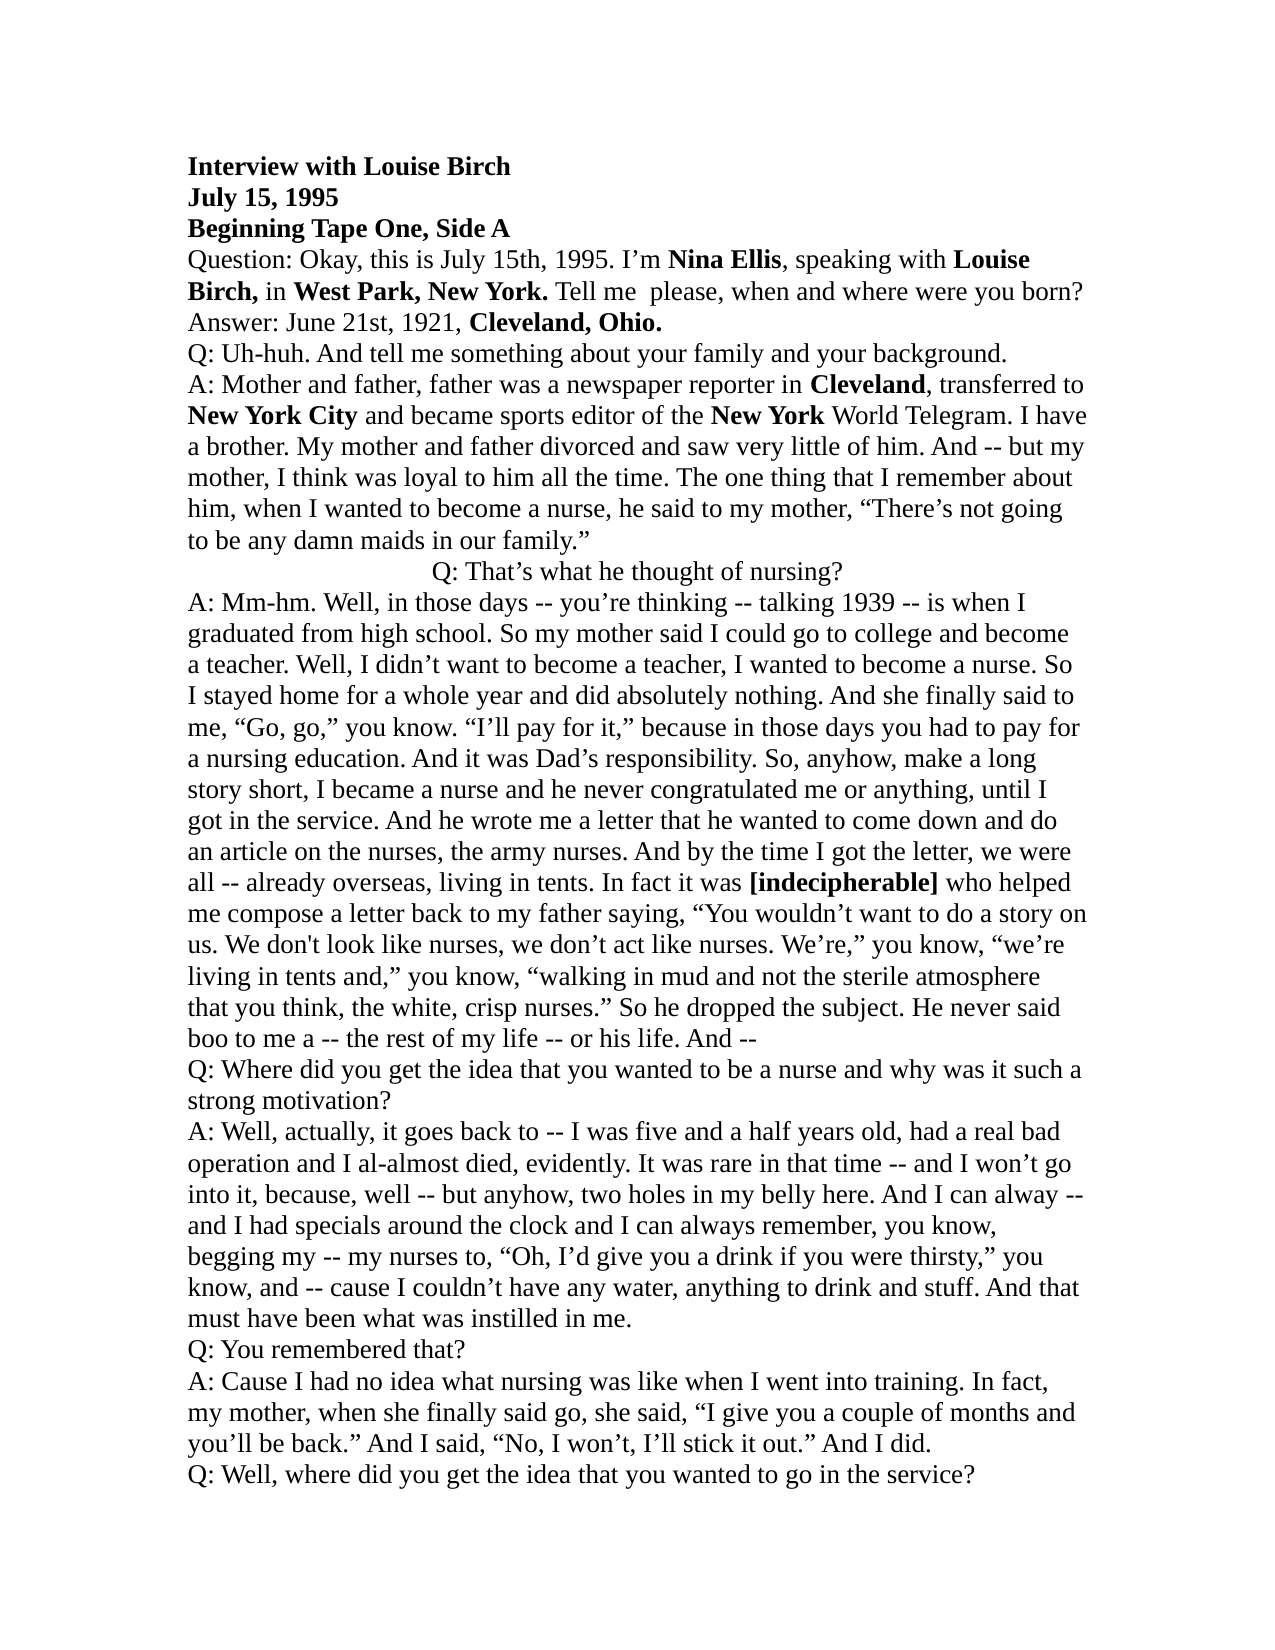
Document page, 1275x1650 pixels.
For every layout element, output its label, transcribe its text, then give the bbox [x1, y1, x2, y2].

text Beginning Tape One, Side A [187, 212, 1087, 243]
text A: Well, actually, it goes back to -- I was five and a half years old, had a real bad operation and I al-almost died, evidently. It was rare in that time -- and I won’t go into it, because, well -- but anyhow, two holes in my belly here. And I can alway -- and I had specials around the clock and I can always remember, you know, begging my -- my nurses to, “Oh, I’d give you a drink if you were thirsty,” you know, and -- cause I couldn’t have any water, anything to drink and stuff. And that must have been what was instilled in me. [187, 1147, 1087, 1365]
text Q: Uh-huh. And tell me something about your family and your background. [187, 368, 1087, 399]
text July 15, 1995 [187, 181, 1087, 212]
text Answer: June 21st, 1921, Cleveland, Ohio. [187, 337, 1087, 368]
text Q: You remembered that? [187, 1365, 1087, 1396]
text Q: Where did you get the idea that you wanted to be a nurse and why was it such a strong motivation? [187, 1084, 1087, 1147]
text Q: That’s what he thought of nursing? [187, 586, 1087, 617]
text Interview with Louise Birch [187, 150, 1087, 181]
text A: Cause I had no idea what nursing was like when I went into training. In fact, my mother, when she finally said go, she said, “I give you a couple of months and you’ll be back.” And I said, “No, I won’t, I’ll stick it out.” And I did. [187, 1396, 1087, 1489]
text Question: Okay, this is July 15th, 1995. I’m Nina Ellis, speaking with Louise Birch, in West Park, New York. Tell me please, when and where were you born? [187, 243, 1087, 337]
text A: Mm-hm. Well, in those days -- you’re thinking -- talking 1939 -- is when I graduated from high school. So my mother said I could go to college and become a teacher. Well, I didn’t want to become a teacher, I wanted to become a nurse. So I stayed home for a whole year and did absolutely nothing. And she finally said to me, “Go, go,” you know. “I’ll pay for it,” because in those days you had to pay for a nursing education. And it was Dad’s responsibility. So, anyhow, make a long story short, I became a nurse and he never congratulated me or anything, until I got in the service. And he wrote me a letter that he wanted to come down and do an article on the nurses, the army nurses. And by the time I got the letter, we were all -- already overseas, living in tents. In fact it was [indecipherable] who helped me compose a letter back to my father saying, “You wouldn’t want to do a story on us. We don't look like nurses, we don’t act like nurses. We’re,” you know, “we’re living in tents and,” you know, “walking in mud and not the sterile atmosphere that you think, the white, crisp nurses.” So he dropped the subject. He never said boo to me a -- the rest of my life -- or his life. And -- [187, 617, 1087, 1084]
text A: Mother and father, father was a newspaper reporter in Cleveland, transferred to New York City and became sports editor of the New York World Telegram. I have a brother. My mother and father divorced and saw very little of him. And -- but my mother, I think was loyal to him all the time. The one thing that I remember about him, when I wanted to become a nurse, he said to my mother, “There’s not going to be any damn maids in our family.” [187, 399, 1087, 586]
